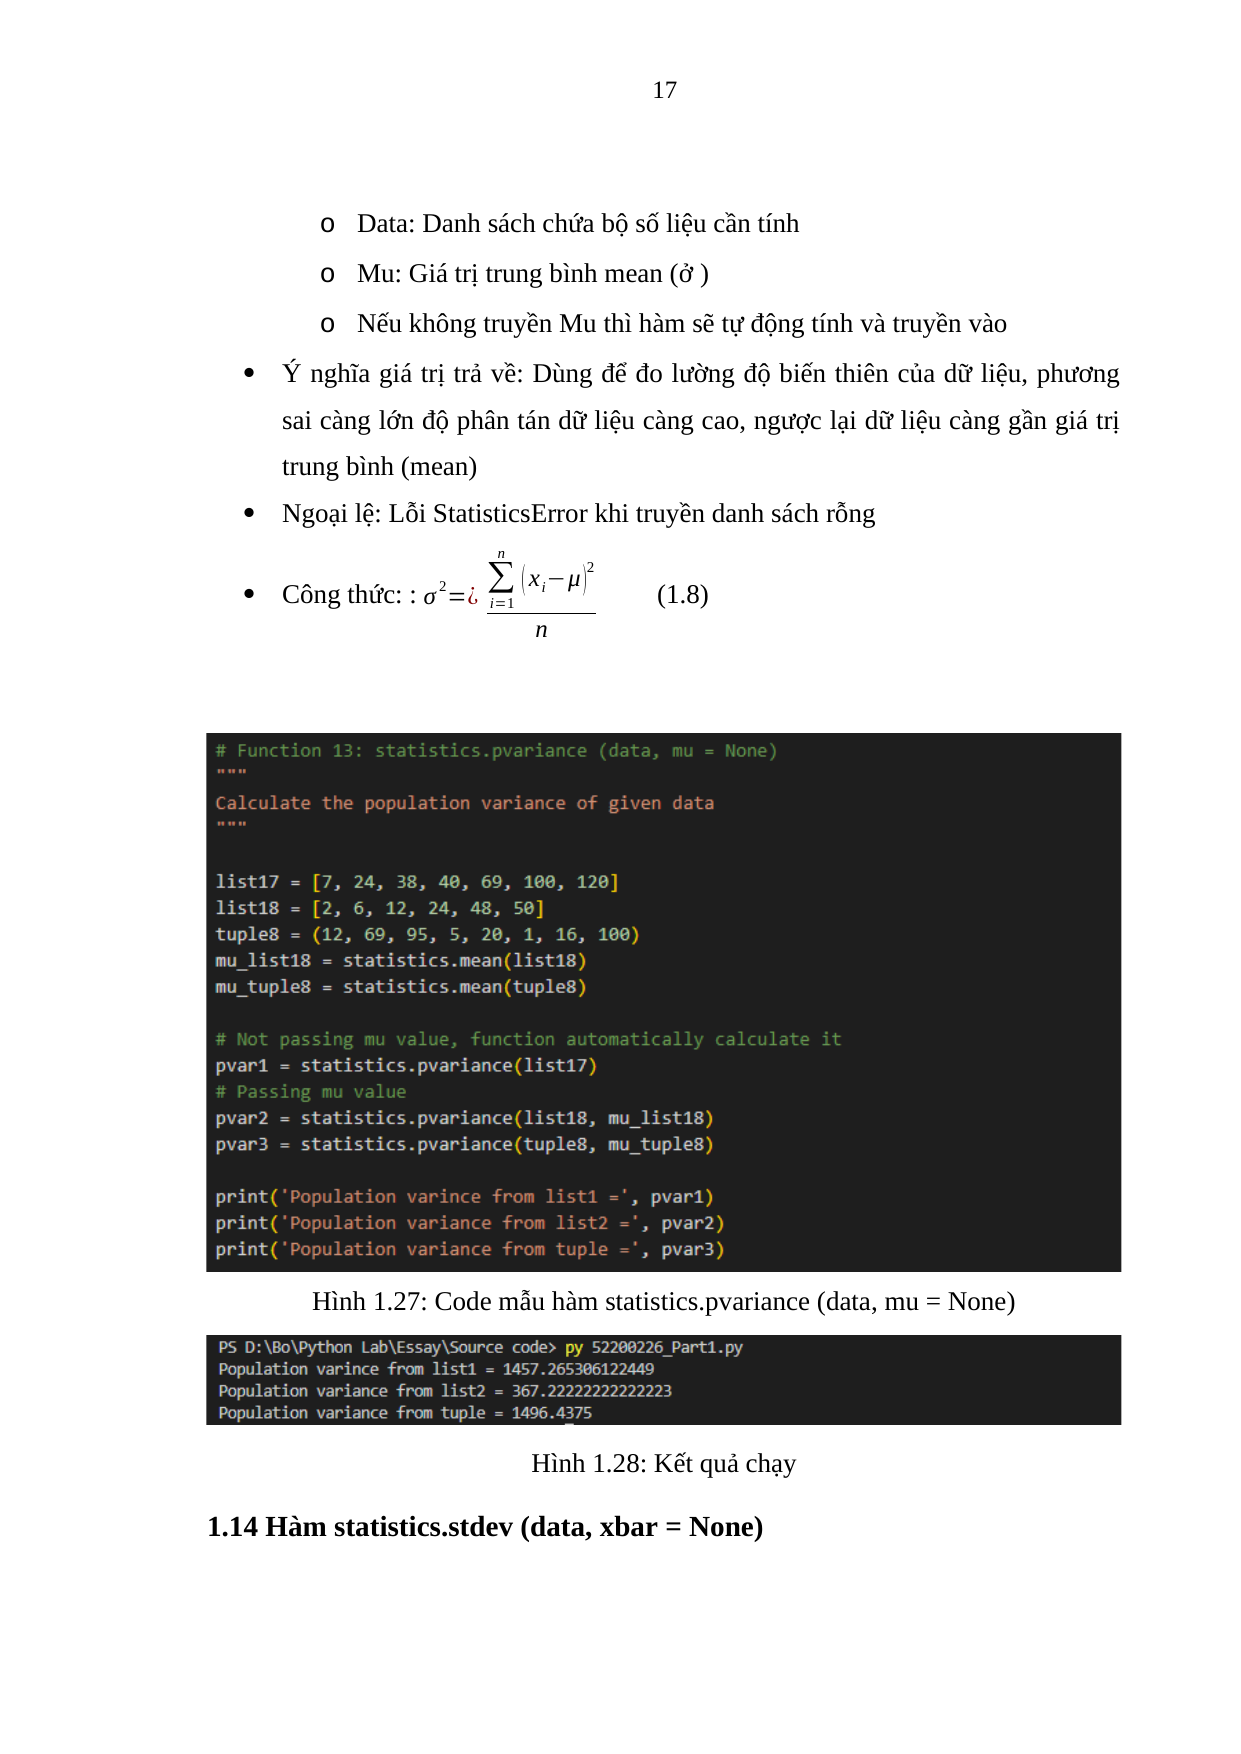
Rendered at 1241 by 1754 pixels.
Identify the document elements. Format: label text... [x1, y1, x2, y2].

picture [206, 1335, 1122, 1425]
list Công thức: : (1.8) [244, 544, 1122, 643]
list Mu: Giá trị trung bình mean (ở 1.1) [319, 257, 1122, 290]
subtitle 1.14 Hàm statistics.stdev (data, xbar = None) [207, 1509, 1122, 1543]
list Nếu không truyền Mu thì hàm sẽ tự động tính và truyền vào [319, 307, 1122, 340]
picture [206, 733, 1122, 1272]
list Data: Danh sách chứa bộ số liệu cần tính [319, 207, 1122, 240]
list Ý nghĩa giá trị trả về: Dùng để đo lường độ biến thiên của dữ liệu, phương sai càng lớn độ phân tán dữ liệu càng cao, ngược lại dữ liệu càng gần giá trị trung bình (mean) [244, 357, 1122, 482]
list Ngoại lệ: Lỗi StatisticsError khi truyền danh sách rỗng [244, 497, 1122, 528]
